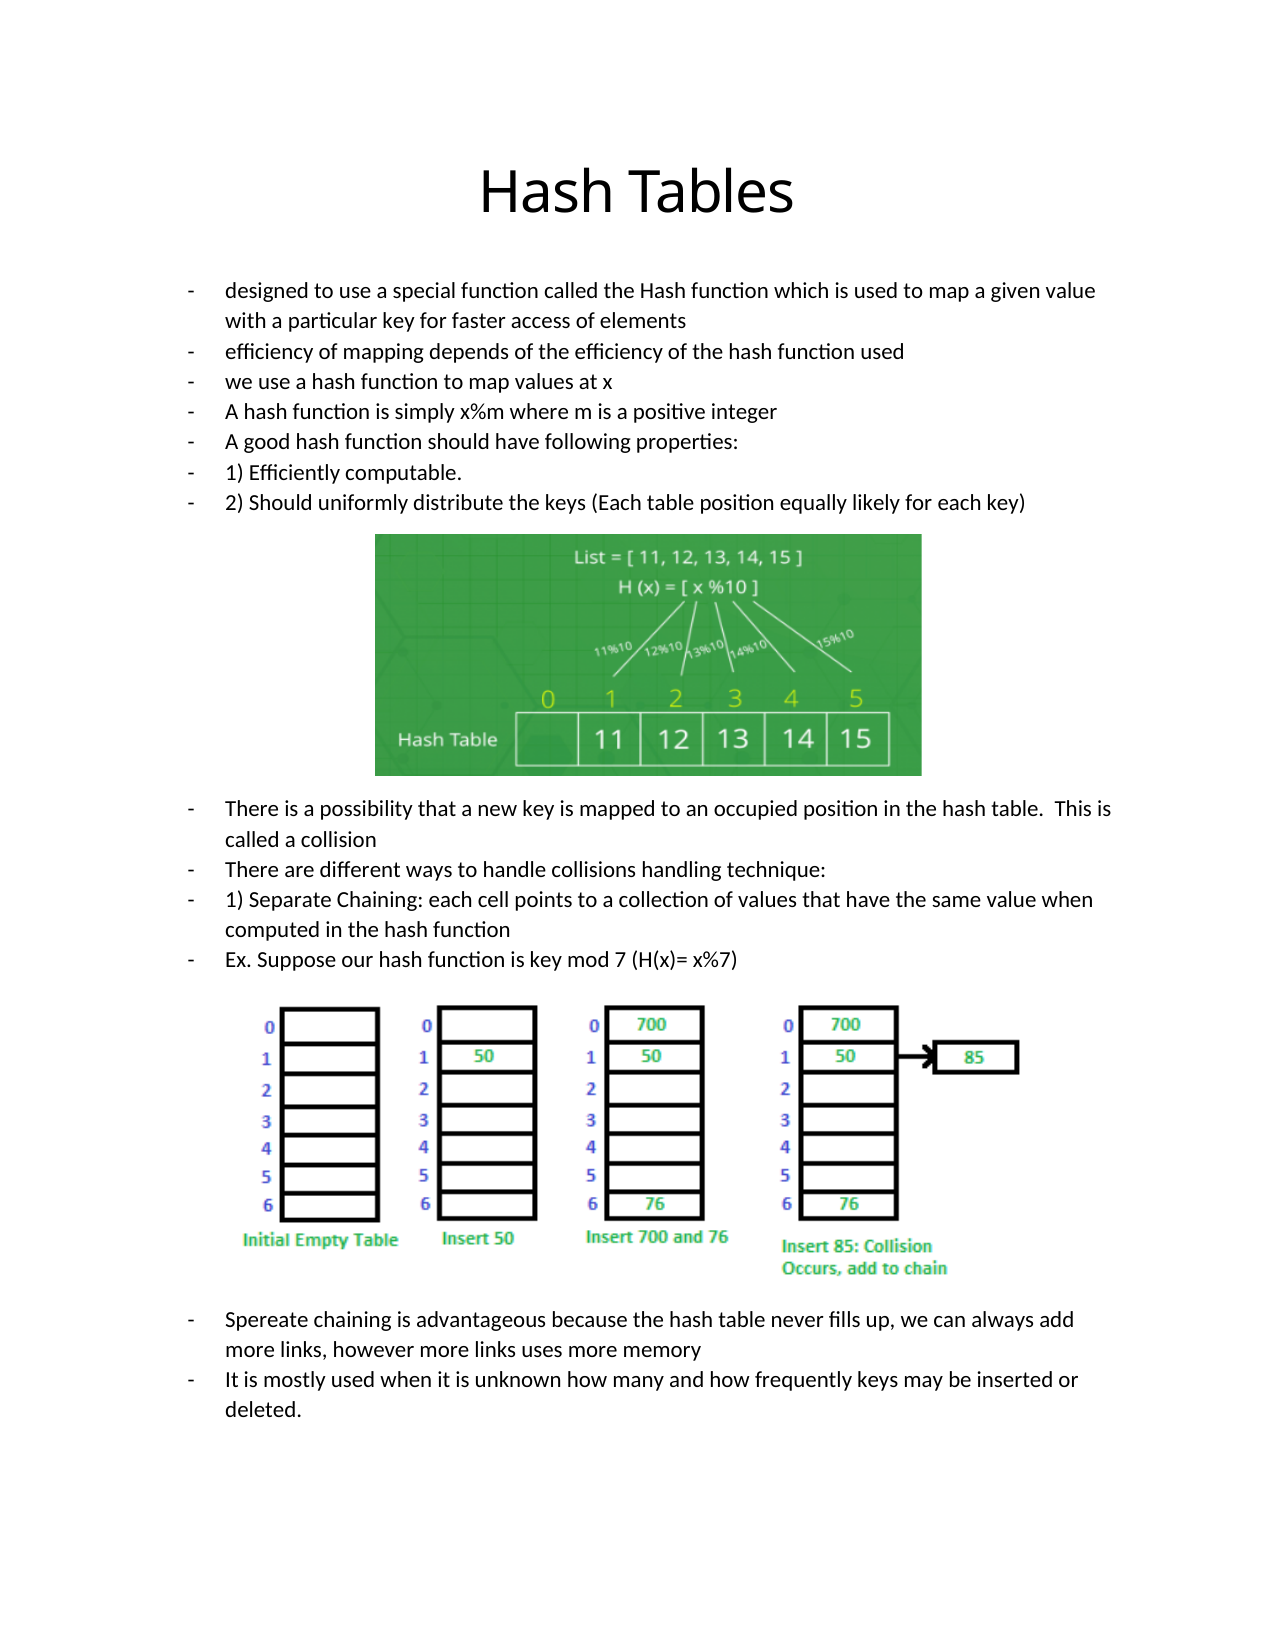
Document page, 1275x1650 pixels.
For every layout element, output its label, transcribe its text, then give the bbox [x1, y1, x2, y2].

list A good hash function should have following properties: [187, 427, 1125, 455]
list Ex. Suppose our hash function is key mod 7 (H(x)= x%7) [187, 946, 1125, 973]
list designed to use a special function called the Hash function which is used to map a given value with a particular key for faster access of elements [187, 276, 1125, 334]
list Spereate chaining is advantageous because the hash table never fills up, we can always add more links, however more links uses more memory [187, 1305, 1125, 1363]
picture [225, 992, 1036, 1287]
list 1) Separate Chaining: each cell points to a collection of values that have the same value when computed in the hash function [187, 885, 1125, 943]
list 2) Should uniformly distribute the keys (Each table position equally likely for each key) [187, 488, 1125, 516]
title Hash Tables [150, 150, 1125, 229]
list There is a possibility that a new key is mapped to an occupied position in the hash table. This is called a collision [187, 794, 1125, 853]
picture [375, 534, 922, 776]
list we use a hash function to map values at x [187, 367, 1125, 395]
list efficiency of mapping depends of the efficiency of the hash function used [187, 337, 1125, 365]
list It is mostly used when it is unknown how many and how frequently keys may be inserted or deleted. [187, 1365, 1125, 1424]
list A hash function is simply x%m where m is a positive integer [187, 397, 1125, 425]
list 1) Efficiently computable. [187, 458, 1125, 486]
list There are different ways to handle collisions handling technique: [187, 855, 1125, 883]
